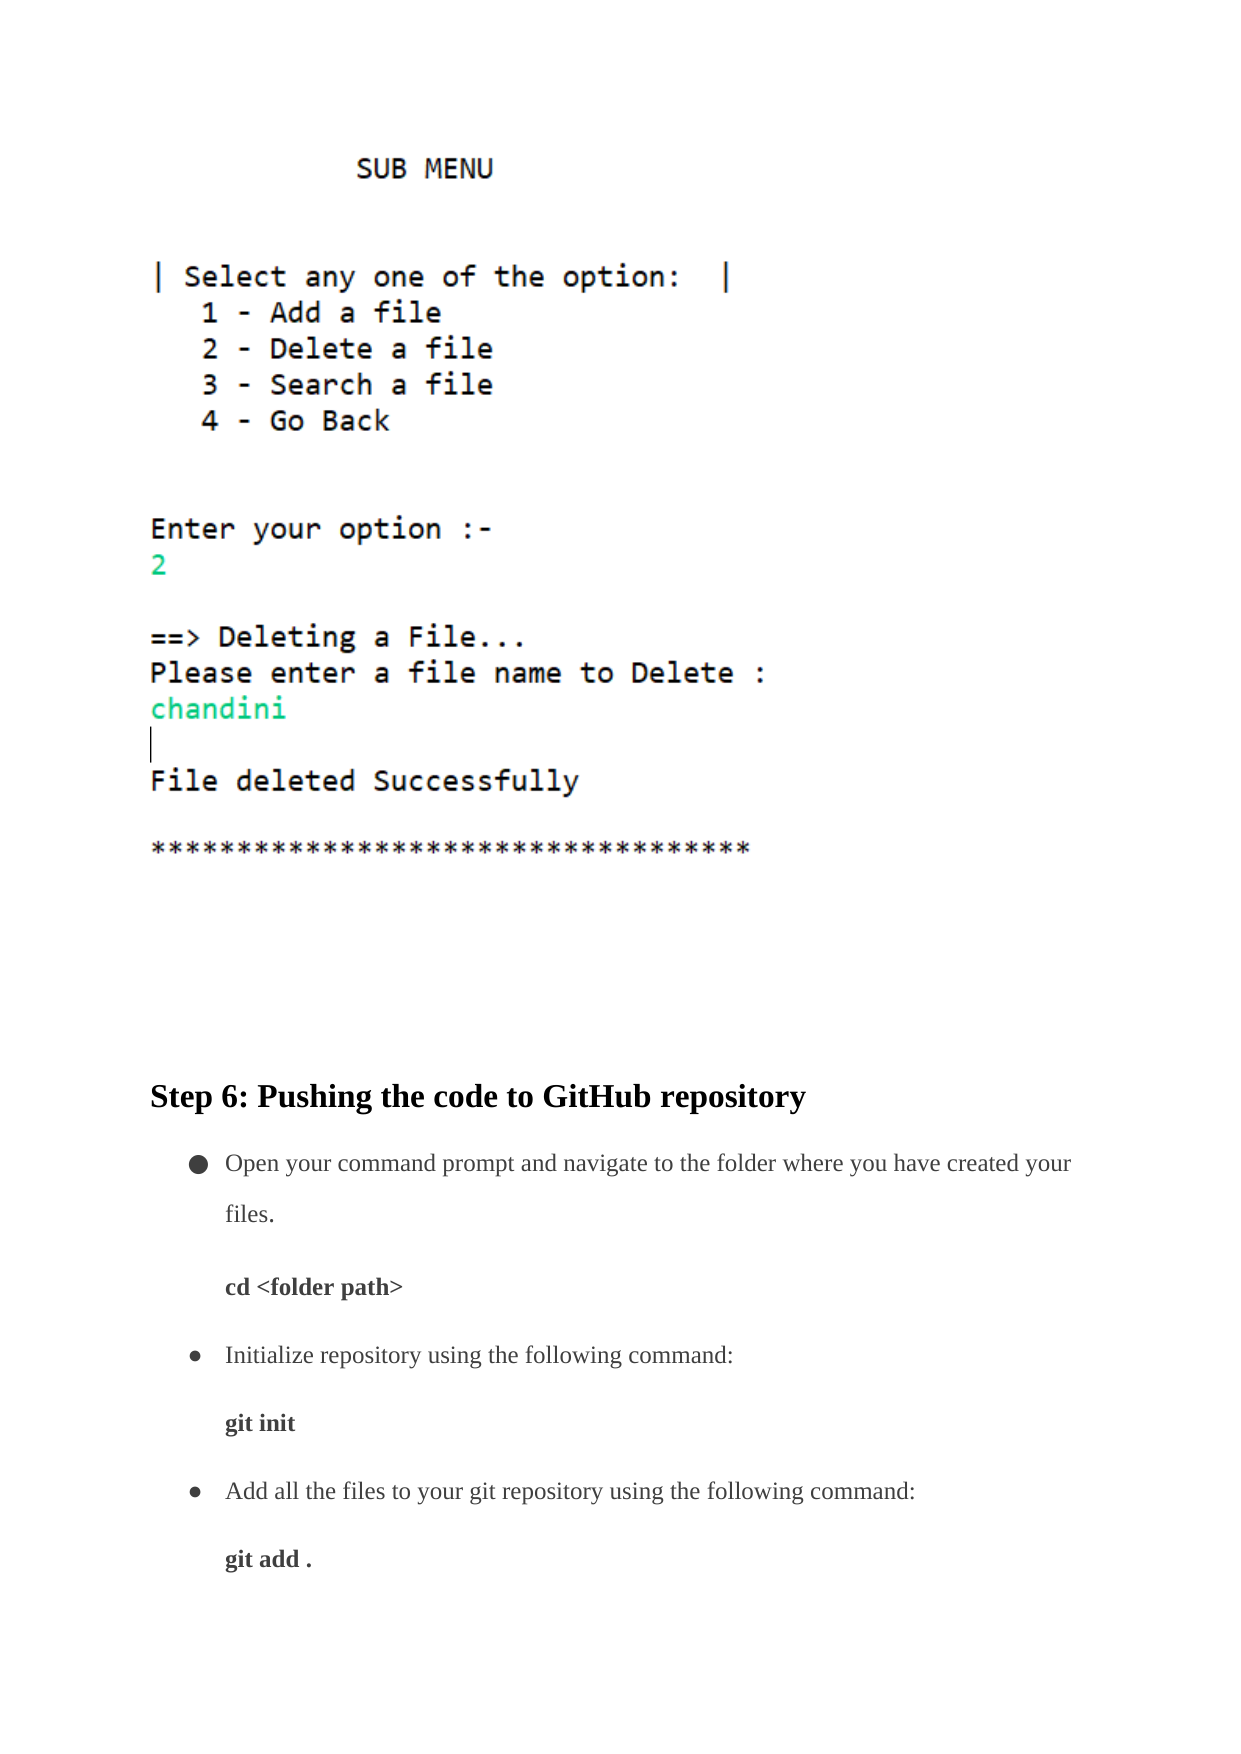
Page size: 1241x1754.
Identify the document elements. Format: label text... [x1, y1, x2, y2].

list Open your command prompt and navigate to the folder where you have created your files. [187, 1145, 1090, 1230]
text cd <folder path> [150, 1272, 1090, 1301]
subtitle Step 6: Pushing the code to GitHub repository [150, 1076, 1090, 1114]
list Add all the files to your git repository using the following command: [187, 1476, 1090, 1505]
list Initialize repository using the following command: [187, 1340, 1090, 1369]
text git add . [150, 1544, 1090, 1573]
text git init [225, 1408, 1090, 1437]
picture [150, 150, 902, 907]
